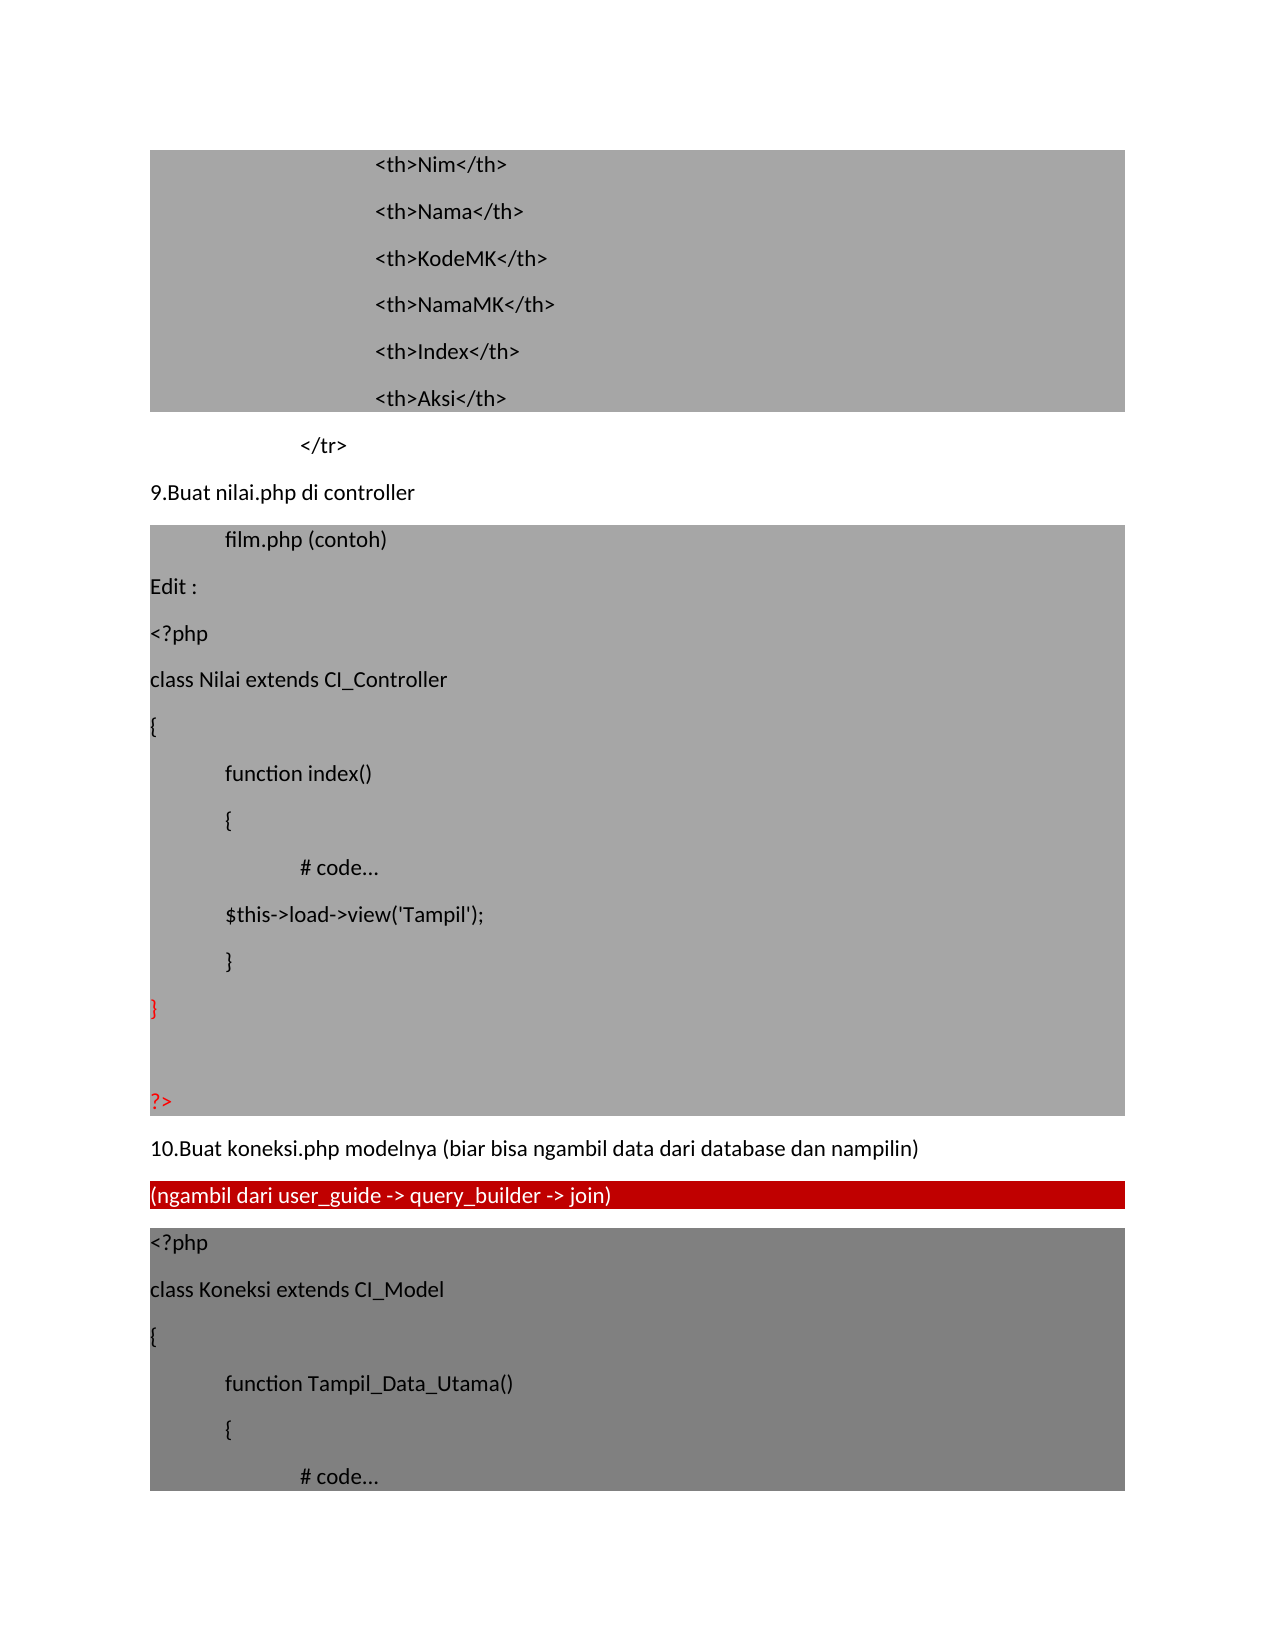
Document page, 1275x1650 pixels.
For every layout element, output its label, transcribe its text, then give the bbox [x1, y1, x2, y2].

text # code... [150, 853, 1125, 881]
text <th>NamaMK</th> [150, 291, 1125, 319]
text function Tampil_Data_Utama() [150, 1369, 1125, 1397]
text class Koneksi extends CI_Model [150, 1275, 1125, 1303]
text (ngambil dari user_guide -> query_builder -> join) [150, 1181, 1125, 1209]
text Edit : [150, 572, 1125, 600]
text <?php [150, 1228, 1125, 1256]
text <th>Index</th> [150, 337, 1125, 366]
text ?> [150, 1087, 1125, 1116]
text { [150, 712, 1125, 741]
text { [150, 1322, 1125, 1350]
text <th>Aksi</th> [150, 384, 1125, 412]
text <th>Nim</th> [150, 150, 1125, 178]
text function index() [150, 759, 1125, 787]
text { [150, 806, 1125, 834]
text <th>KodeMK</th> [150, 244, 1125, 272]
text { [150, 1416, 1125, 1444]
text # code... [150, 1462, 1125, 1491]
text 10.Buat koneksi.php modelnya (biar bisa ngambil data dari database dan nampilin) [150, 1134, 1125, 1162]
text <th>Nama</th> [150, 197, 1125, 225]
text film.php (contoh) [150, 525, 1125, 553]
text 9.Buat nilai.php di controller [150, 478, 1125, 506]
text } [150, 947, 1125, 975]
text </tr> [150, 431, 1125, 459]
text class Nilai extends CI_Controller [150, 666, 1125, 694]
text $this->load->view('Tampil'); [150, 900, 1125, 928]
text } [150, 994, 1125, 1022]
text <?php [150, 619, 1125, 647]
